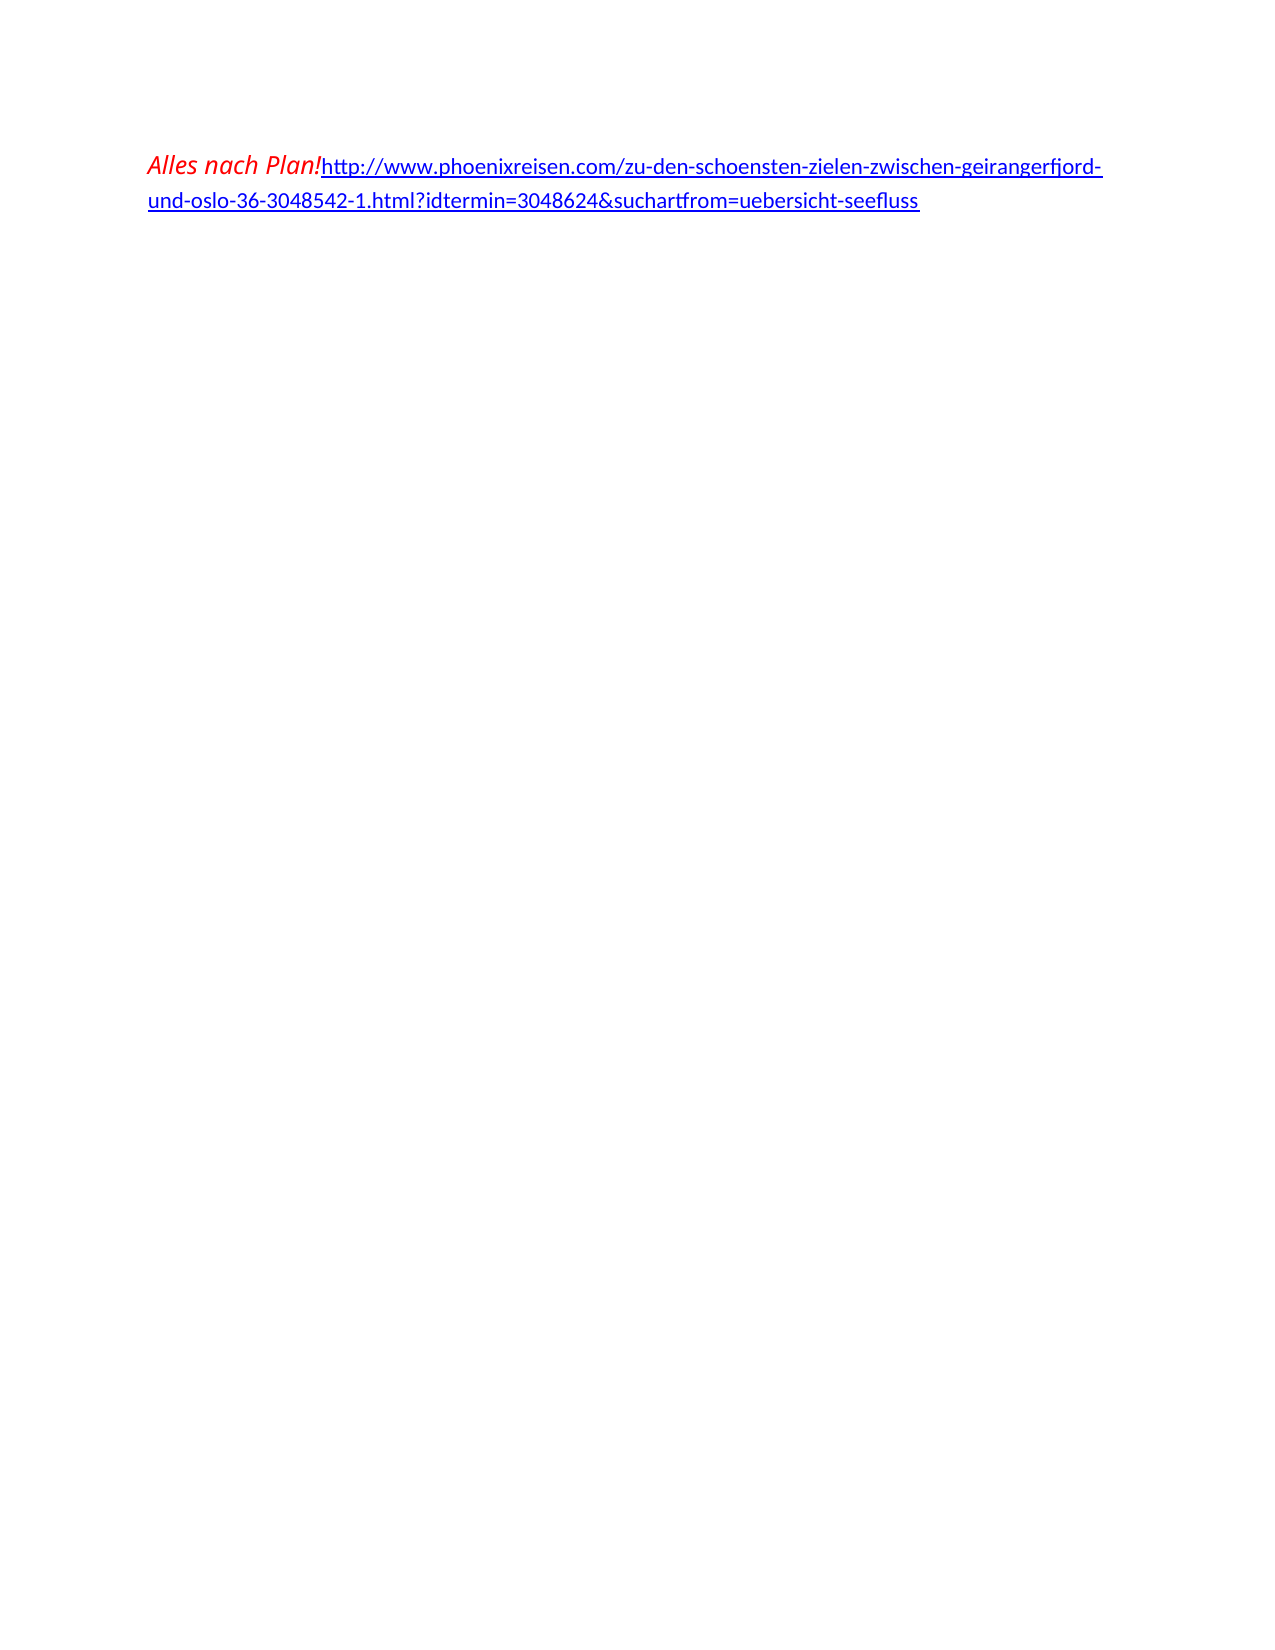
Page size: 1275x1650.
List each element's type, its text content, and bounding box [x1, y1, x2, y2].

text Alles nach Plan!http://www.phoenixreisen.com/zu-den-schoensten-zielen-zwischen-geirangerfjord-und-oslo-36-3048542-1.html?idtermin=3048624&suchartfrom=uebersicht-seefluss [148, 148, 1127, 216]
